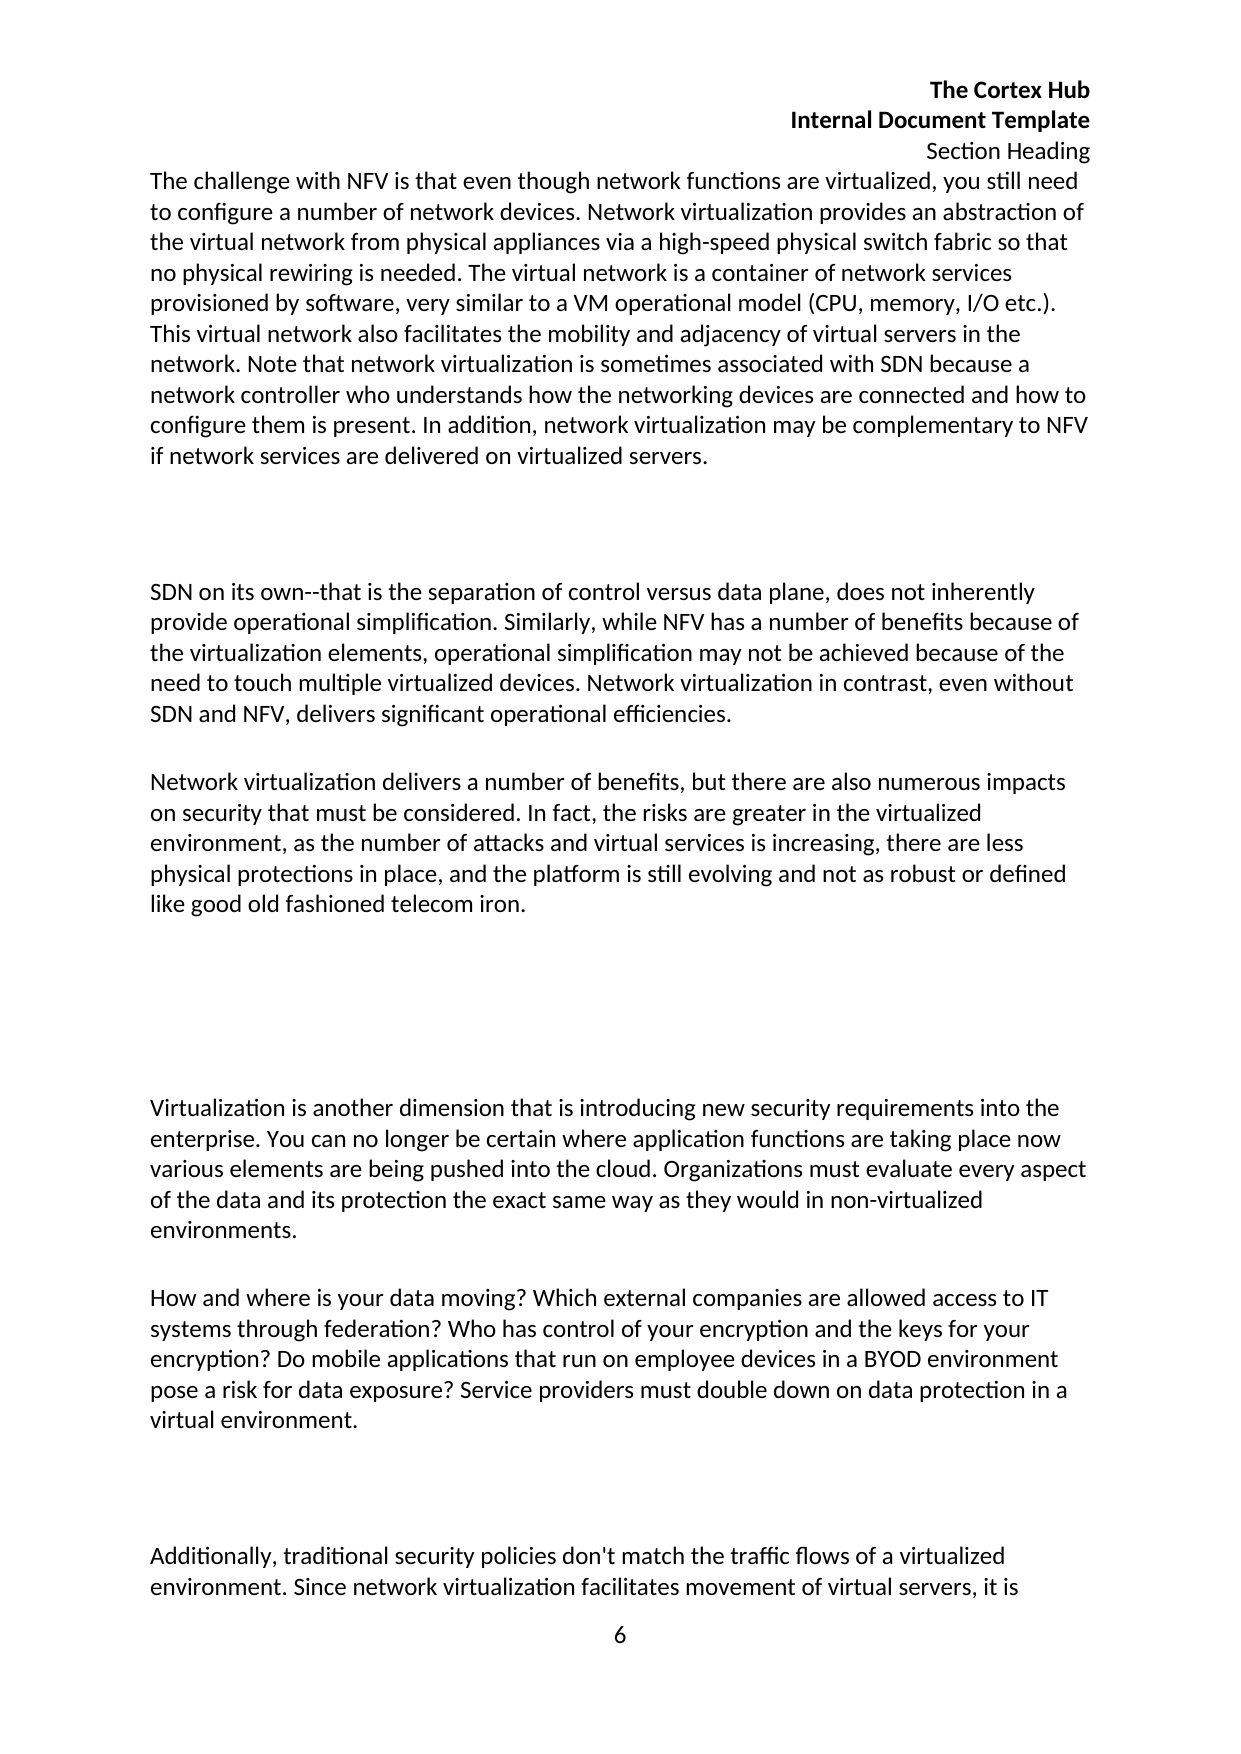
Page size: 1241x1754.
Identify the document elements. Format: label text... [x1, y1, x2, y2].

text Network virtualization delivers a number of benefits, but there are also numerous impacts on security that must be considered. In fact, the risks are greater in the virtualized environment, as the number of attacks and virtual services is increasing, there are less physical protections in place, and the platform is still evolving and not as robust or defined like good old fashioned telecom iron. [150, 766, 1090, 919]
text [150, 1541, 1090, 1602]
text How and where is your data moving? Which external companies are allowed access to IT systems through federation? Who has control of your encryption and the keys for your encryption? Do mobile applications that run on employee devices in a BYOD environment pose a risk for data exposure? Service providers must double down on data protection in a virtual environment. [150, 1282, 1090, 1435]
text SDN on its own--that is the separation of control versus data plane, does not inherently provide operational simplification. Similarly, while NFV has a number of benefits because of the virtualization elements, operational simplification may not be achieved because of the need to touch multiple virtualized devices. Network virtualization in contrast, even without SDN and NFV, delivers significant operational efficiencies. [150, 576, 1090, 729]
text The challenge with NFV is that even though network functions are virtualized, you still need to configure a number of network devices. Network virtualization provides an abstraction of the virtual network from physical appliances via a high-speed physical switch fabric so that no physical rewiring is needed. The virtual network is a container of network services provisioned by software, very similar to a VM operational model (CPU, memory, I/O etc.). This virtual network also facilitates the mobility and adjacency of virtual servers in the network. Note that network virtualization is sometimes associated with SDN because a network controller who understands how the networking devices are connected and how to configure them is present. In addition, network virtualization may be complementary to NFV if network services are delivered on virtualized servers. [150, 165, 1090, 471]
text Virtualization is another dimension that is introducing new security requirements into the enterprise. You can no longer be certain where application functions are taking place now various elements are being pushed into the cloud. Organizations must evaluate every aspect of the data and its protection the exact same way as they would in non-virtualized environments. [150, 1092, 1090, 1245]
